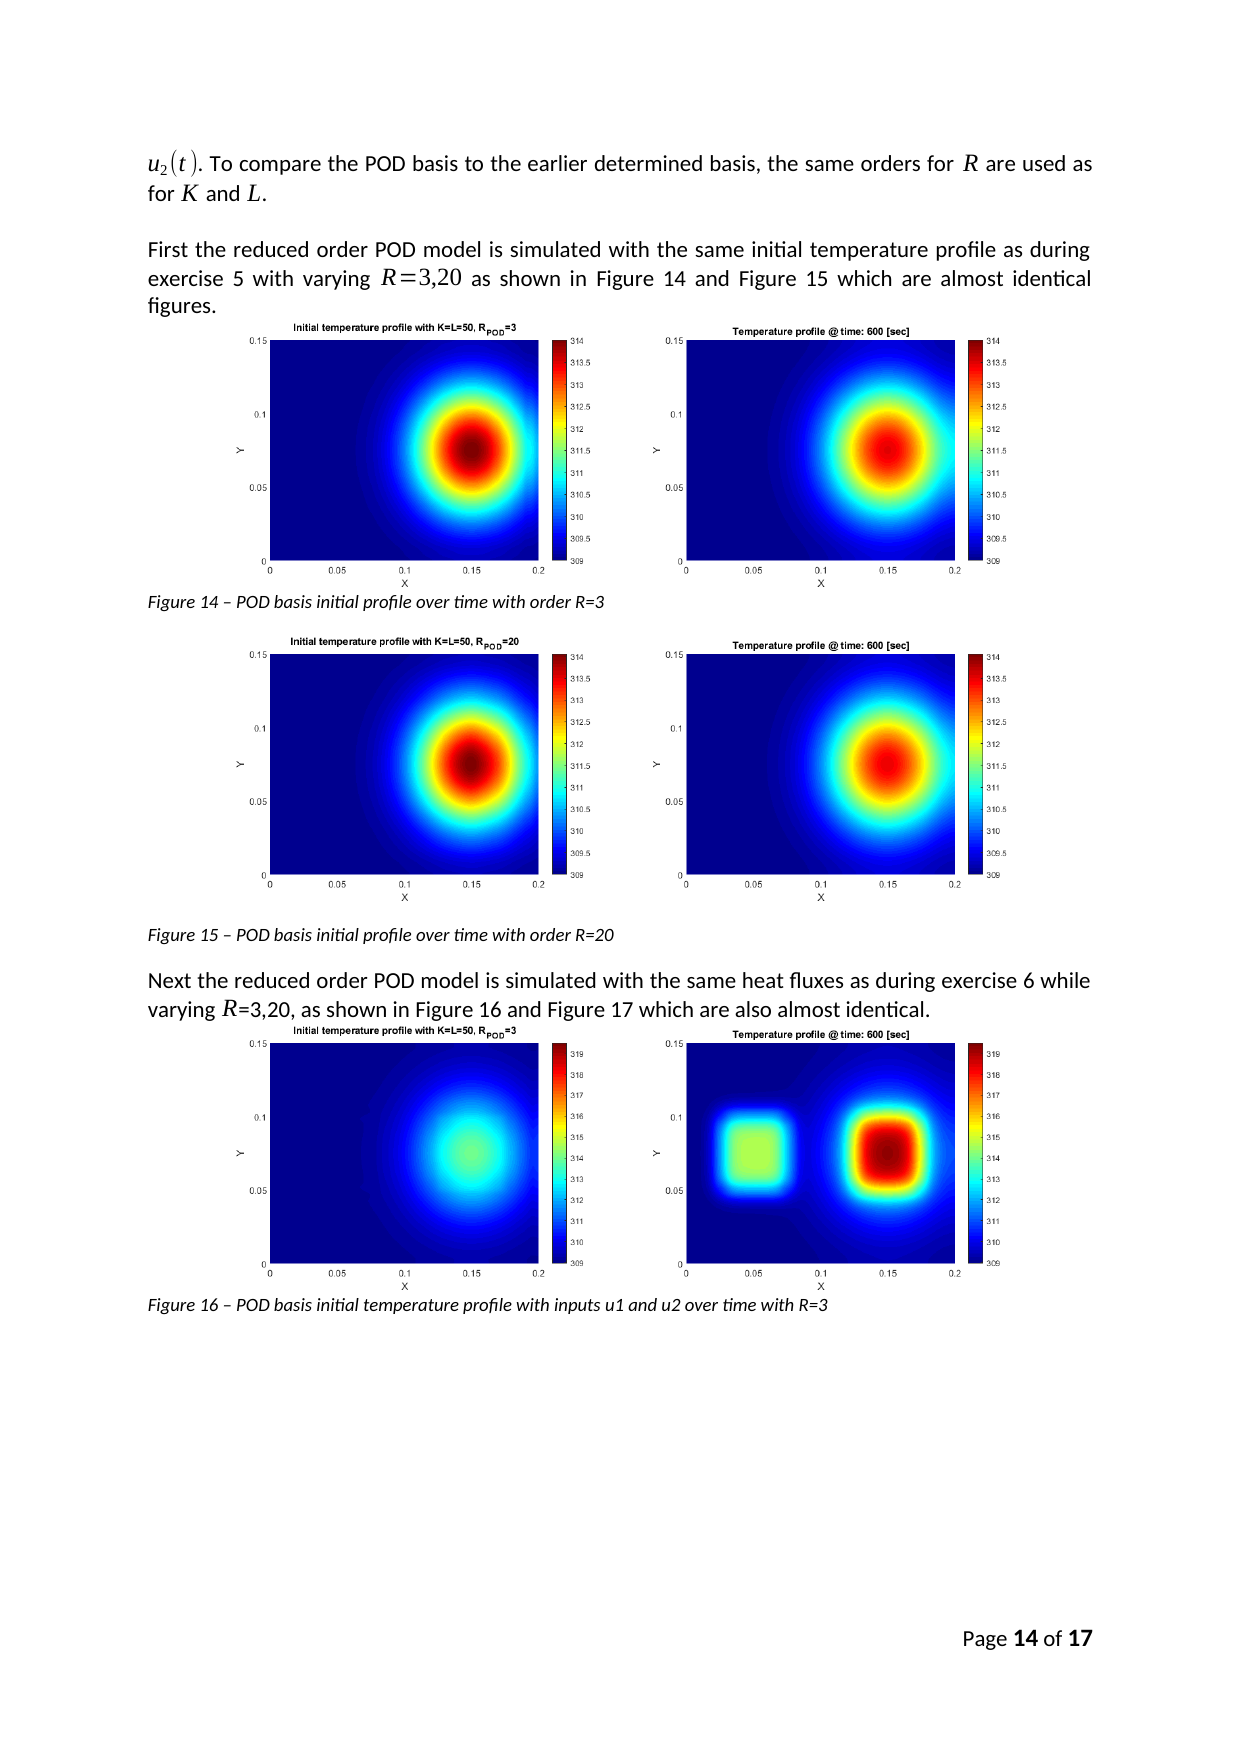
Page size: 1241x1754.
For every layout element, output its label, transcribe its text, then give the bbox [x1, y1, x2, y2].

text Next the reduced order POD model is simulated with the same heat fluxes as during exercise 6 while varying =3,20, as shown in Figure 16 and Figure 17 which are also almost identical. [148, 967, 1093, 1022]
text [148, 148, 1093, 208]
text Figure 15 – POD basis initial profile over time with order R=20 [148, 923, 1093, 946]
text Figure 14 – POD basis initial profile over time with order R=3 [148, 590, 1093, 613]
picture [147, 1022, 1093, 1293]
picture [147, 633, 1093, 904]
picture [147, 319, 1093, 590]
text Figure 16 – POD basis initial temperature profile with inputs u1 and u2 over time with R=3 [148, 1293, 1093, 1316]
text First the reduced order POD model is simulated with the same initial temperature profile as during exercise 5 with varying as shown in Figure 14 and Figure 15 which are almost identical figures. [148, 236, 1093, 319]
